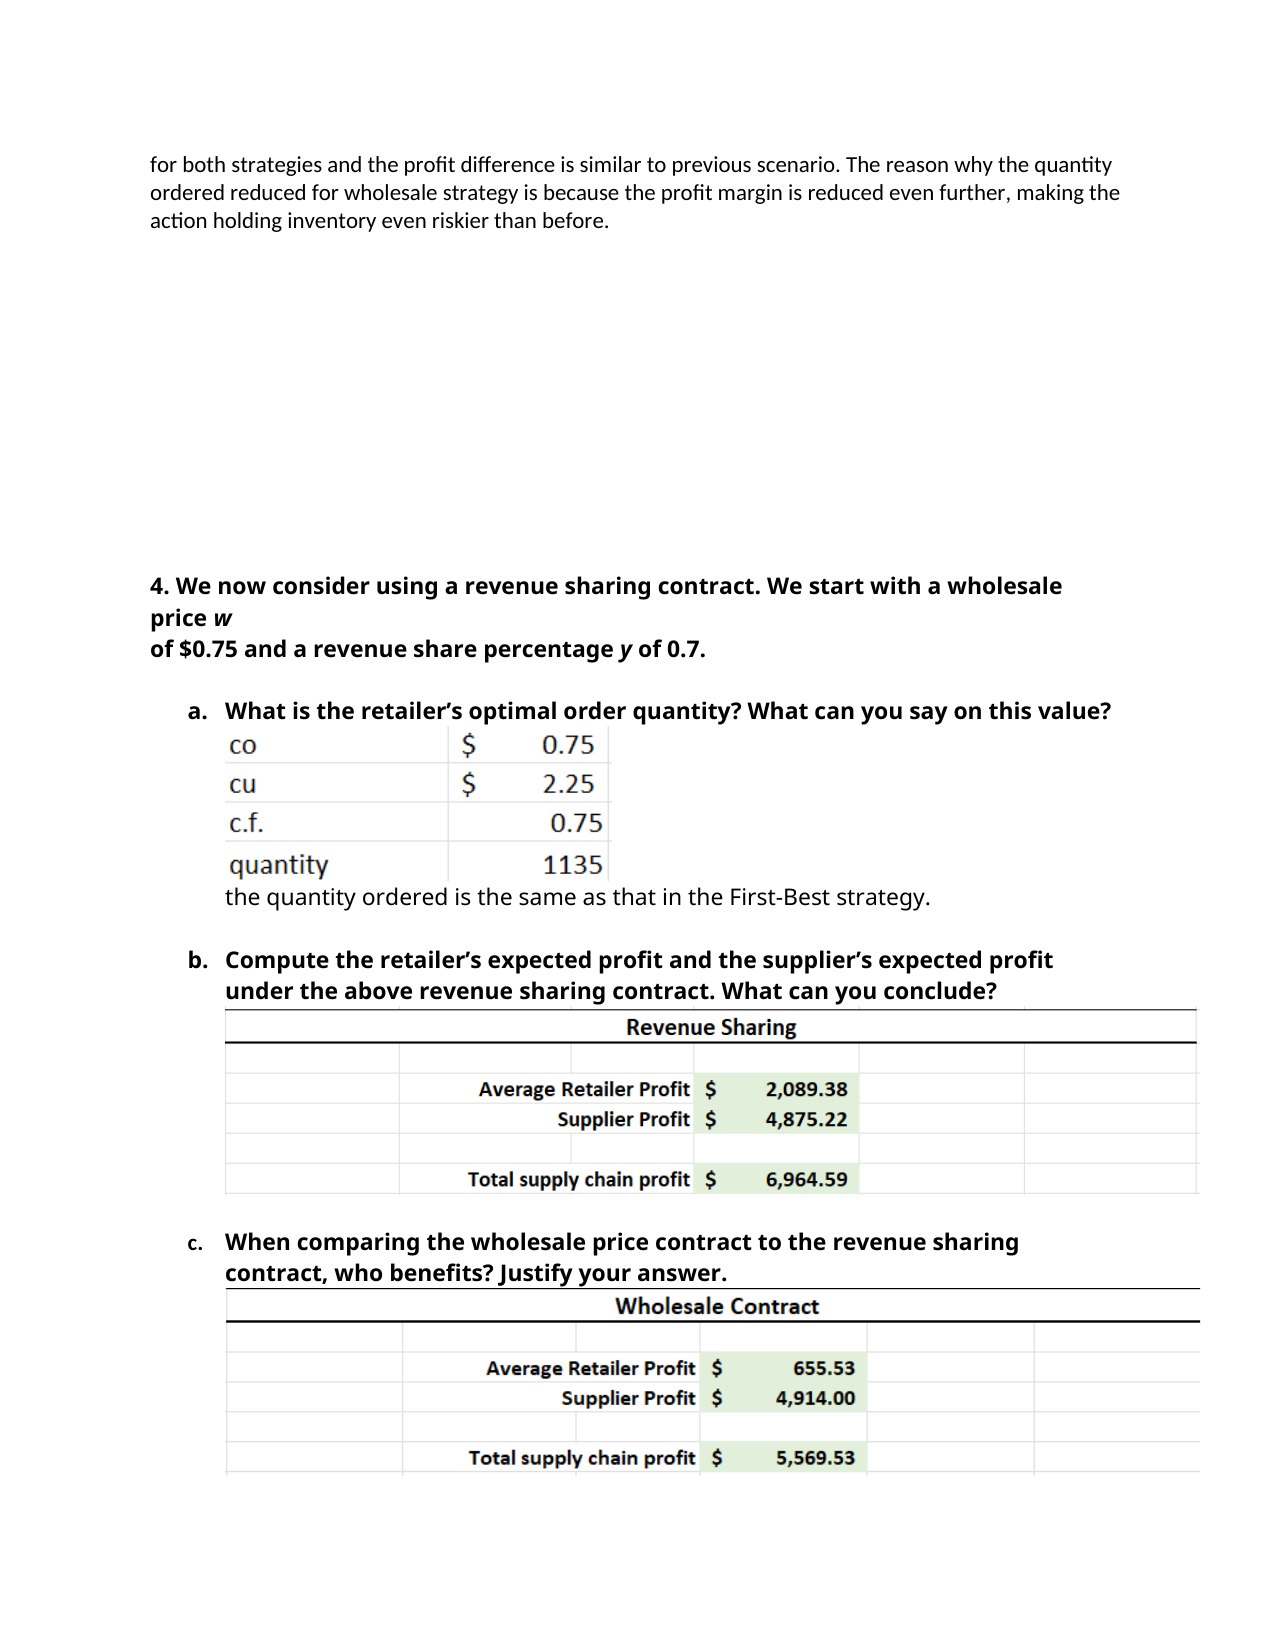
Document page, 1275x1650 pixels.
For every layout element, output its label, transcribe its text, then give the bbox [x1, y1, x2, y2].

list the quantity ordered is the same as that in the First-Best strategy. [225, 881, 1125, 912]
list When comparing the wholesale price contract to the revenue sharing contract, who benefits? Justify your answer. [187, 1226, 1125, 1288]
list Compute the retailer’s expected profit and the supplier’s expected profit under the above revenue sharing contract. What can you conclude? [187, 943, 1125, 1006]
picture [225, 1006, 1200, 1195]
text 4. We now consider using a revenue sharing contract. We start with a wholesale price w [150, 570, 1125, 633]
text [150, 150, 1125, 234]
picture [225, 726, 612, 881]
text of $0.75 and a revenue share percentage y of 0.7. [150, 633, 1125, 664]
list What is the retailer’s optimal order quantity? What can you say on this value? [187, 695, 1125, 727]
picture [225, 1288, 1200, 1476]
